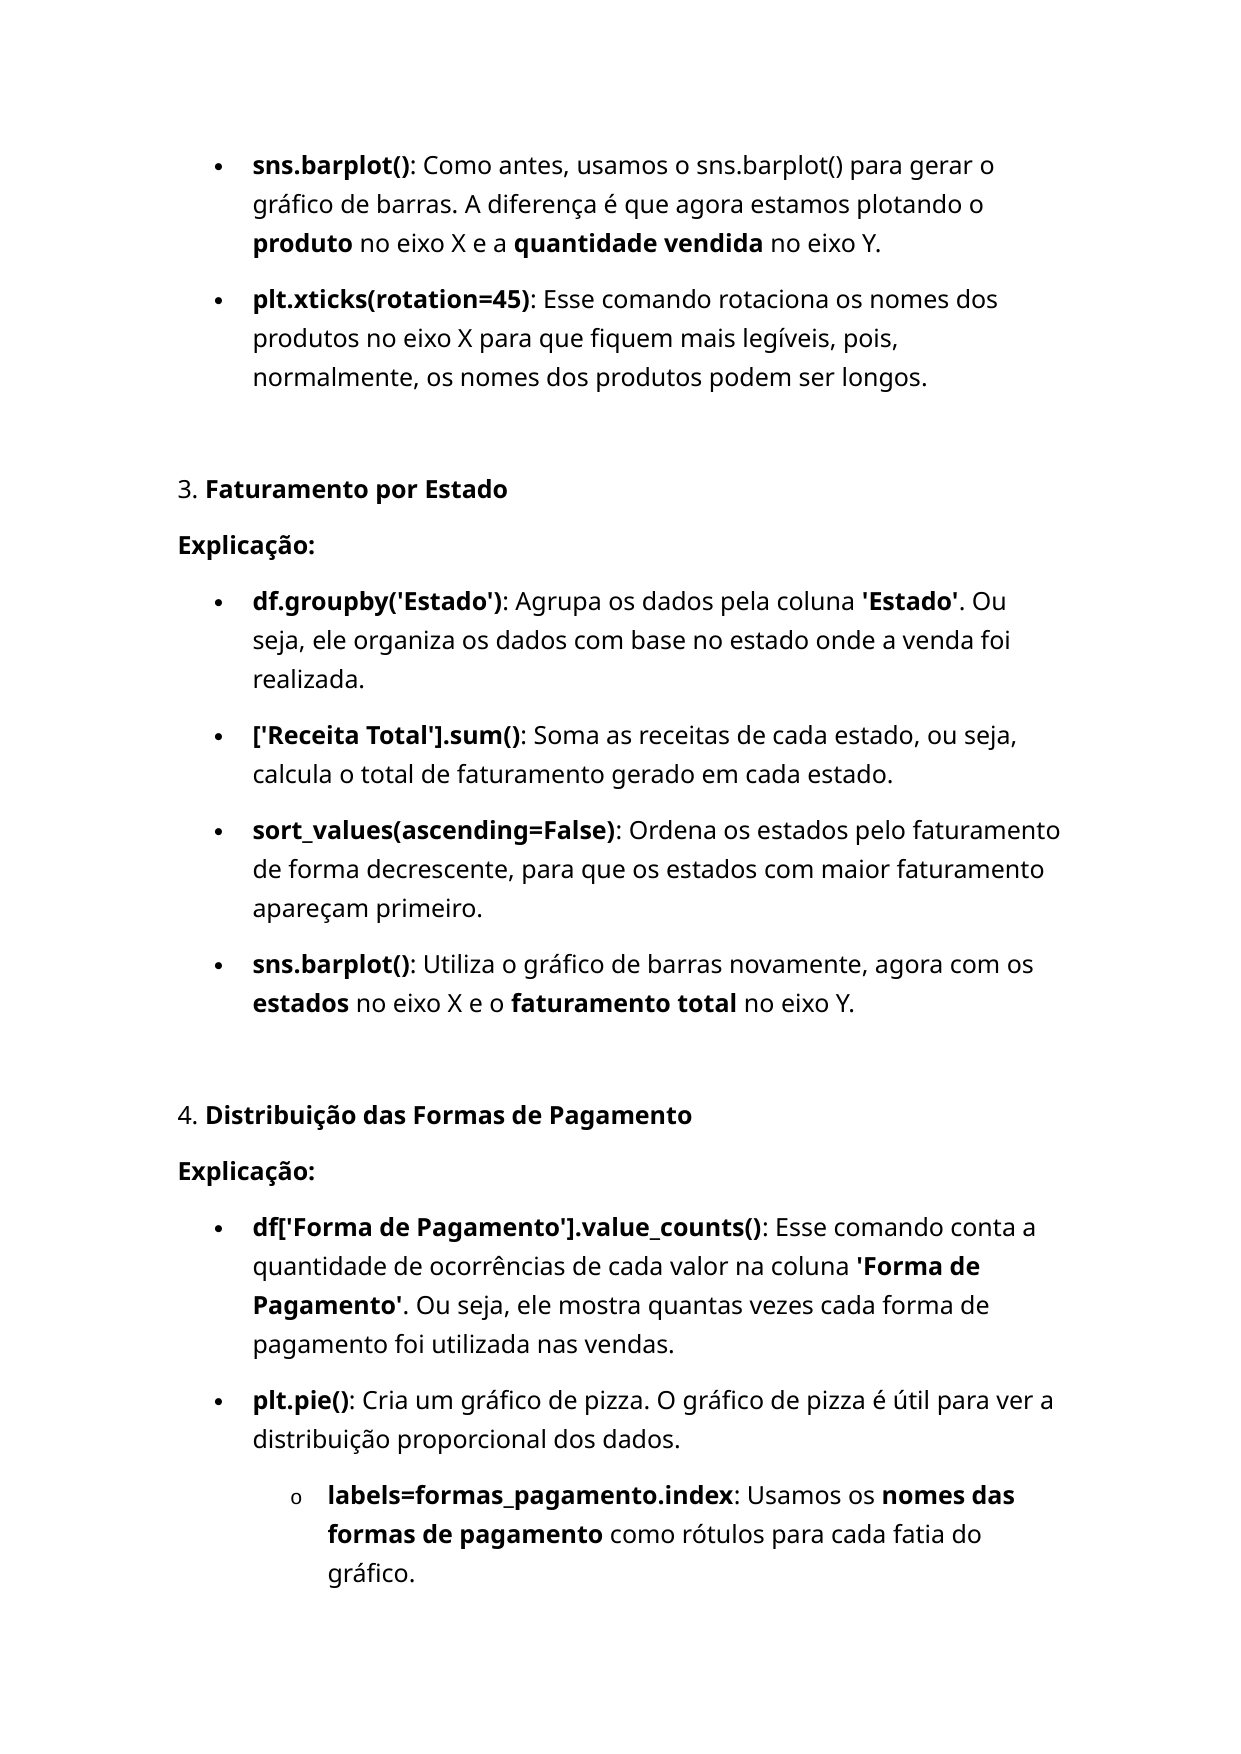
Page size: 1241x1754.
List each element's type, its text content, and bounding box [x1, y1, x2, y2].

list df.groupby('Estado'): Agrupa os dados pela coluna 'Estado'. Ou seja, ele organiza os dados com base no estado onde a venda foi realizada. [215, 583, 1063, 696]
list sort_values(ascending=False): Ordena os estados pelo faturamento de forma decrescente, para que os estados com maior faturamento apareçam primeiro. [215, 813, 1063, 925]
list plt.xticks(rotation=45): Esse comando rotaciona os nomes dos produtos no eixo X para que fiquem mais legíveis, pois, normalmente, os nomes dos produtos podem ser longos. [215, 282, 1063, 394]
list sns.barplot(): Como antes, usamos o sns.barplot() para gerar o gráfico de barras. A diferença é que agora estamos plotando o produto no eixo X e a quantidade vendida no eixo Y. [215, 148, 1063, 260]
text Explicação: [177, 528, 1063, 562]
text Explicação: [177, 1153, 1063, 1187]
text 3. Faturamento por Estado [177, 472, 1063, 506]
list labels=formas_pagamento.index: Usamos os nomes das formas de pagamento como rótulos para cada fatia do gráfico. [290, 1478, 1063, 1590]
list ['Receita Total'].sum(): Soma as receitas de cada estado, ou seja, calcula o total de faturamento gerado em cada estado. [215, 718, 1063, 791]
text 4. Distribuição das Formas de Pagamento [177, 1098, 1063, 1132]
list plt.pie(): Cria um gráfico de pizza. O gráfico de pizza é útil para ver a distribuição proporcional dos dados. [215, 1383, 1063, 1456]
list df['Forma de Pagamento'].value_counts(): Esse comando conta a quantidade de ocorrências de cada valor na coluna 'Forma de Pagamento'. Ou seja, ele mostra quantas vezes cada forma de pagamento foi utilizada nas vendas. [215, 1209, 1063, 1361]
list sns.barplot(): Utiliza o gráfico de barras novamente, agora com os estados no eixo X e o faturamento total no eixo Y. [215, 947, 1063, 1020]
